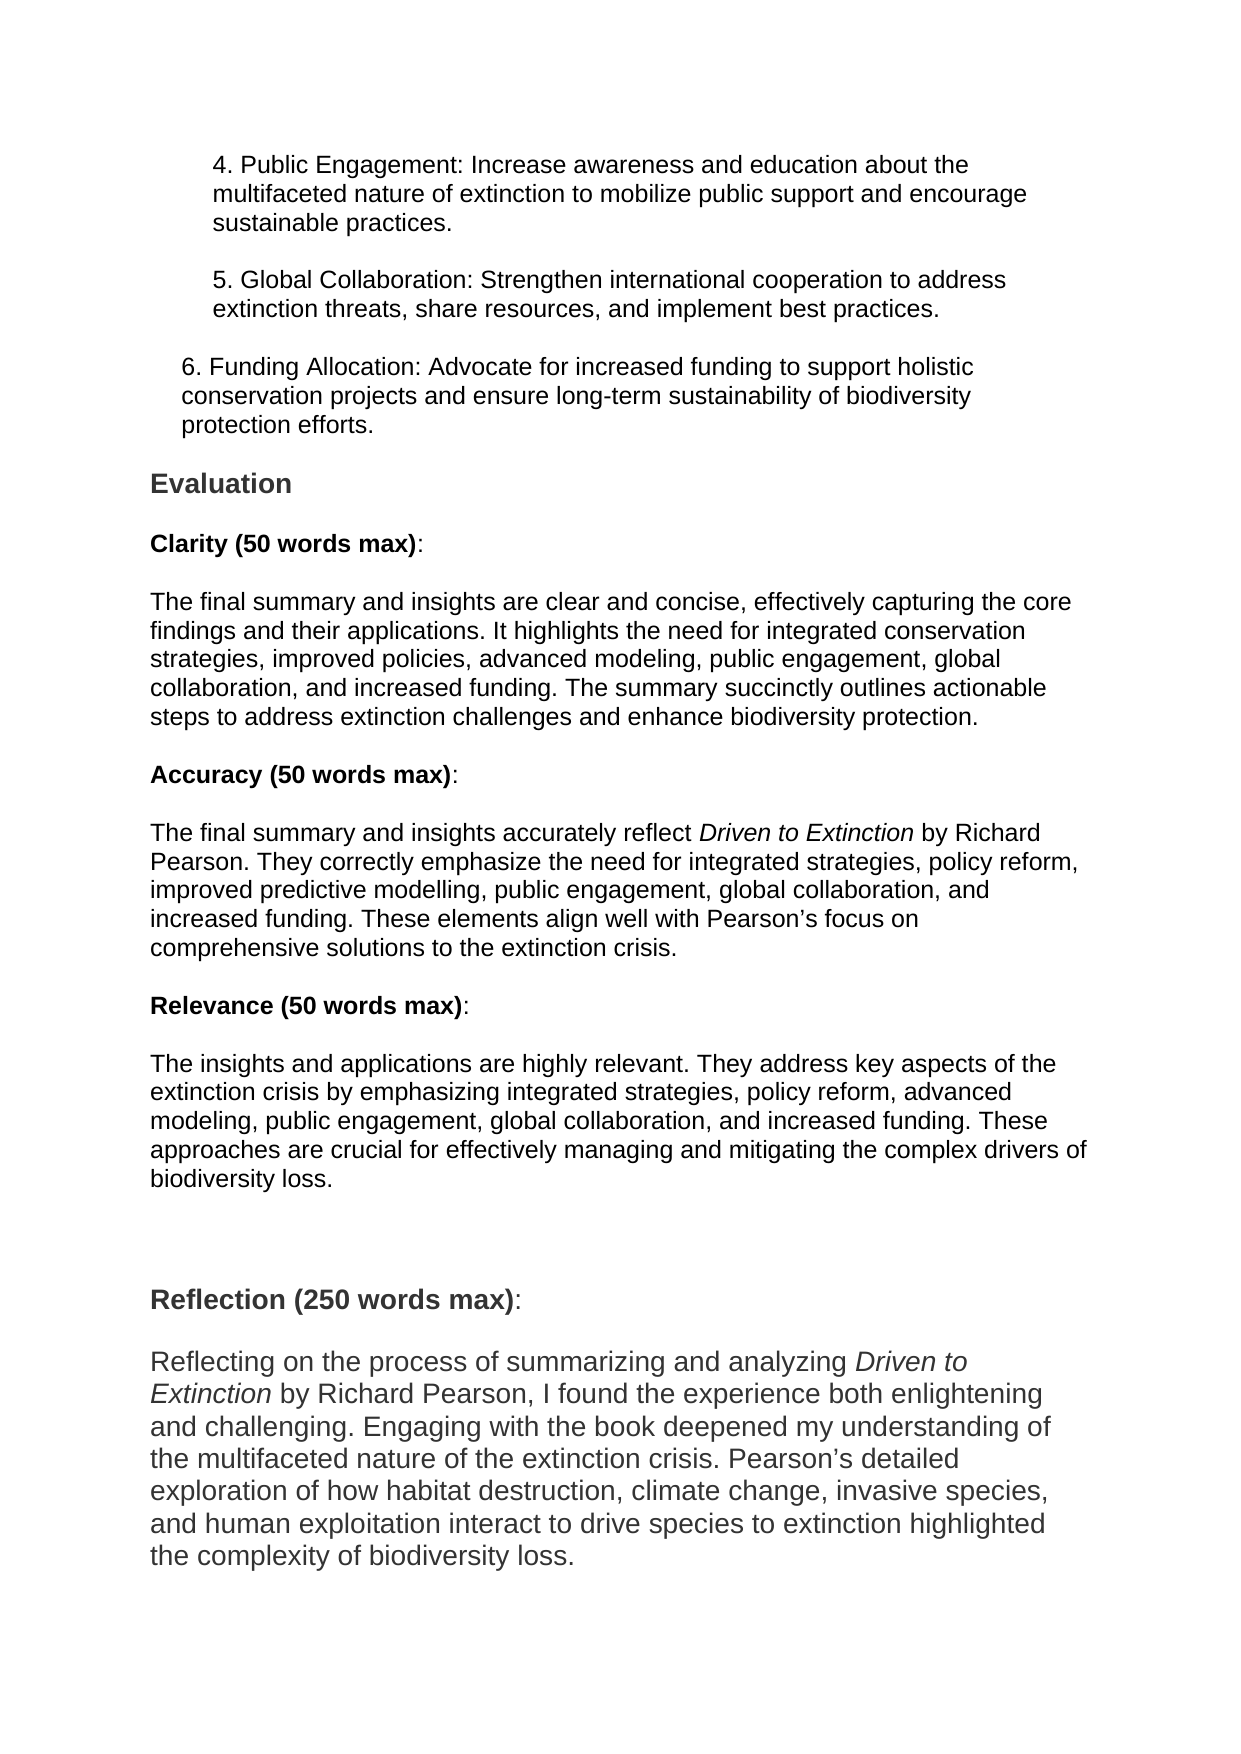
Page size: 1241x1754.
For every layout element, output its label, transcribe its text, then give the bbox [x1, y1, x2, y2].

text 5. Global Collaboration: Strengthen international cooperation to address extinction threats, share resources, and implement best practices. [212, 640, 1059, 698]
text 6. Funding Allocation: Advocate for increased funding to support holistic conservation projects and ensure long-term sustainability of biodiversity protection efforts. [181, 727, 1059, 813]
text 1. Integrated Conservation Strategies: Develop comprehensive conservation plans that tackle multiple extinction drivers simultaneously, such as habitat loss, climate change, and invasive species, to enhance effectiveness. [212, 150, 1059, 236]
text The final summary and insights are clear and concise, effectively capturing the core findings and their applications. It highlights the need for integrated conservation strategies, improved policies, advanced modeling, public engagement, global collaboration, and increased funding. The summary succinctly outlines actionable steps to address extinction challenges and enhance biodiversity protection. [150, 962, 1090, 1106]
text Clarity (50 words max): [150, 904, 1090, 933]
text Accuracy (50 words max): [150, 1135, 1090, 1164]
text Relevance (50 words max): [150, 1366, 1090, 1394]
subtitle Evaluation [150, 842, 1090, 875]
text The insights and applications are highly relevant. They address key aspects of the extinction crisis by emphasizing integrated strategies, policy reform, advanced modeling, public engagement, global collaboration, and increased funding. These approaches are crucial for effectively managing and mitigating the complex drivers of biodiversity loss. [150, 1424, 1090, 1567]
text 2. Policy Formulation: Shape and advocate for environmental policies that address critical extinction threats, promote sustainable practices, and integrate conservation goals into broader economic and development agendas. [212, 265, 1059, 380]
text The final summary and insights accurately reflect Driven to Extinction by Richard Pearson. They correctly emphasize the need for integrated strategies, policy reform, improved predictive modelling, public engagement, global collaboration, and increased funding. These elements align well with Pearson’s focus on comprehensive solutions to the extinction crisis. [150, 1193, 1090, 1337]
text 3. Advanced Predictive Modeling: Enhance predictive models by incorporating complex ecological interactions, improving accuracy in forecasting extinction risks and guiding conservation efforts. [212, 409, 1059, 496]
text 4. Public Engagement: Increase awareness and education about the multifaceted nature of extinction to mobilize public support and encourage sustainable practices. [212, 525, 1059, 611]
